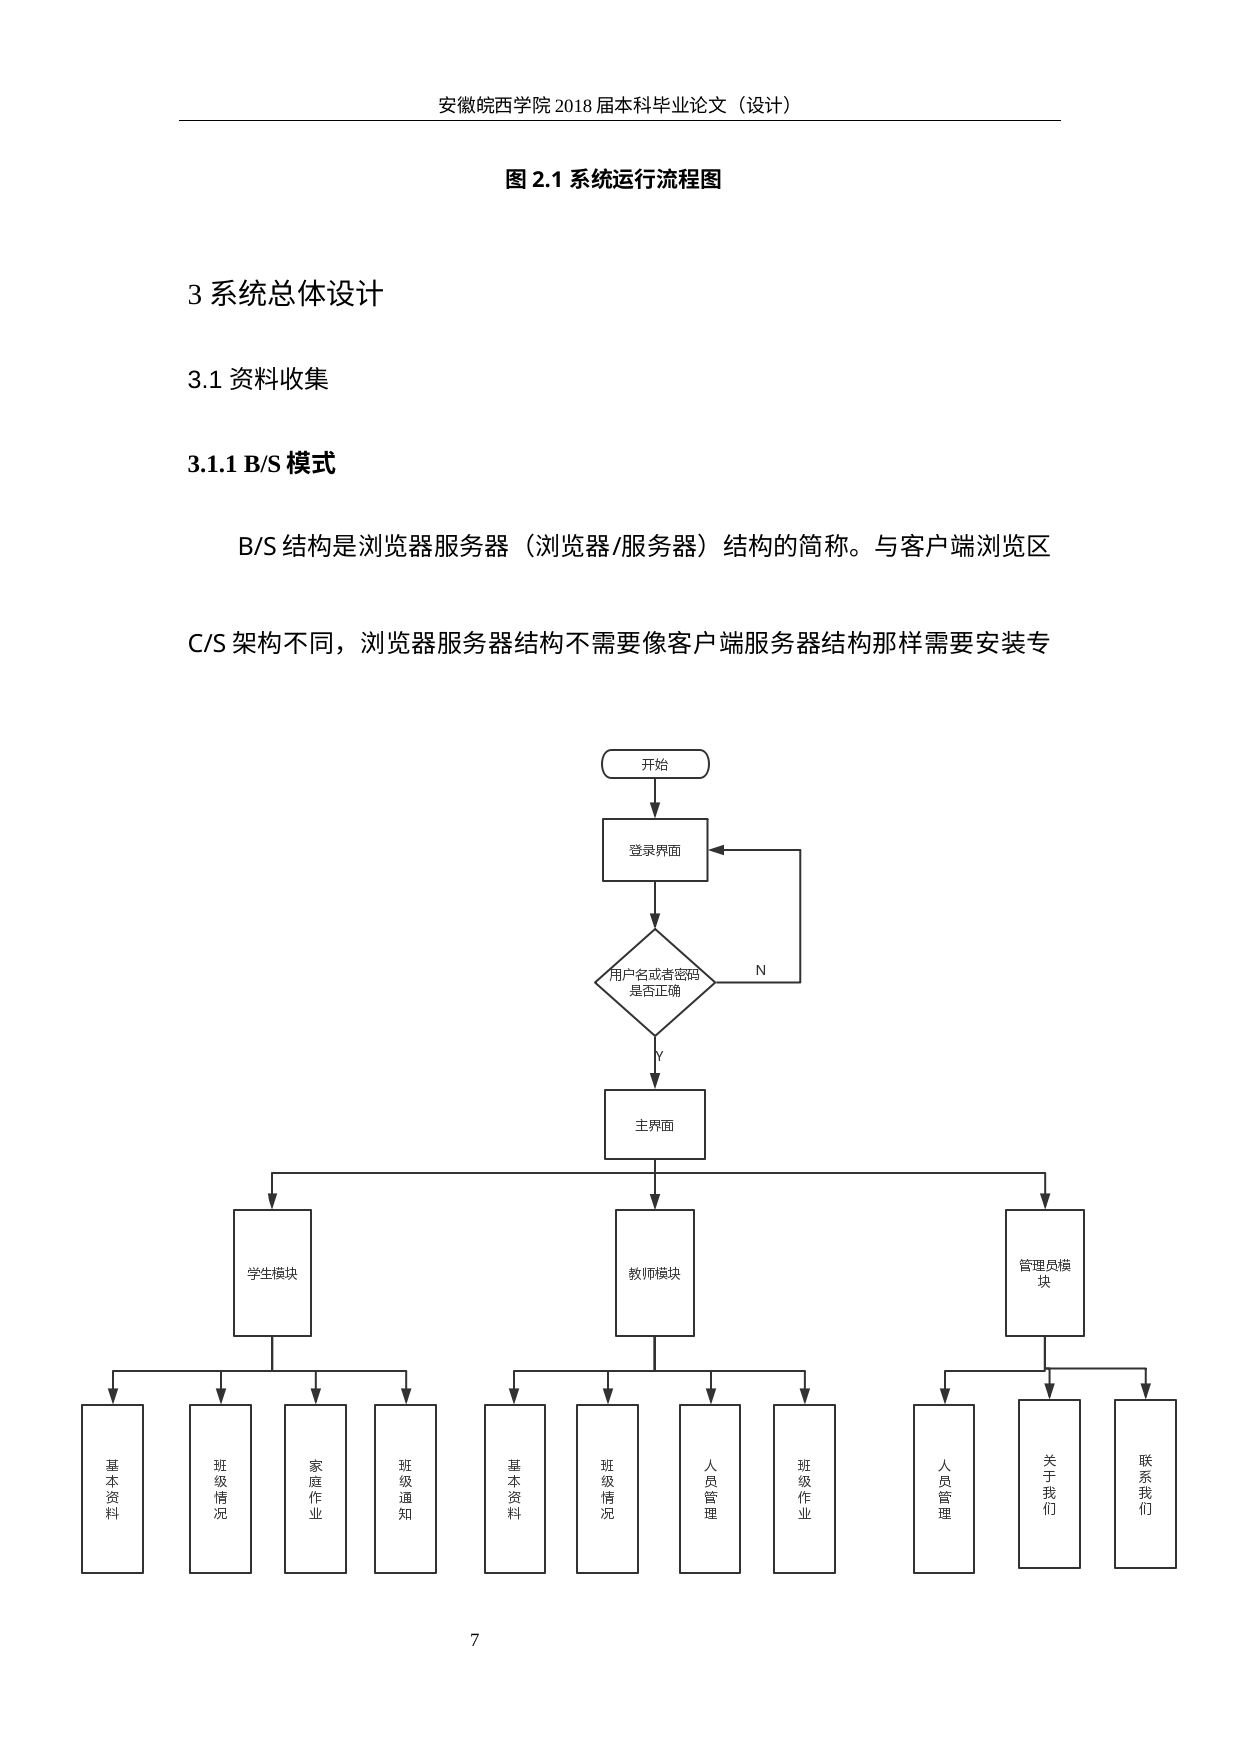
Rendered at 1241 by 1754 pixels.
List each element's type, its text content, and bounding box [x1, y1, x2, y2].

subtitle 3 系统总体设计 [187, 259, 1053, 324]
picture [34, 702, 1206, 1604]
subtitle 3.1.1 B/S模式 [187, 429, 1053, 494]
subtitle 3.1 资料收集 [187, 346, 1053, 411]
text B/S结构是浏览器服务器（浏览器/服务器）结构的简称。与客户端浏览区C/S架构不同，浏览器服务器结构不需要像客户端服务器结构那样需要安装专门的客户端软件。B/S架构只需要一个网页浏览器即可。浏览器可以通过网络来进行与网络服务器和数据库之间的数据交互，这一特性决定了B/S架构可以在不同的平台不同的环境下进行同样的工作。服务器可以自己采购高性能计算机，也可以采用阿里云等虚拟服务器，并安排如Oracle和MySQL等大型关系或者非关系型数据库。从而可以接纳更多的访问量。B/S结构使得无缝办公成为可能，无论身处何地都可以借助网络来进行办公或者文件之间的无缝衔接。B/S是随着互联网技术发展过程中对C/S的一种改进和扩展。然而将所有服务都交给服务器必然会使服务器的负担更重，对其性能要求较高，但是瑕不掩瑜，B/S模式安全性更高、数据更一致、数据的实时性比较好、服务器响应及时等优点依然让其成为现如今最火热的体系架构[5]。 [187, 512, 1053, 674]
text 图 2.1 系统运行流程图 [187, 162, 1039, 194]
